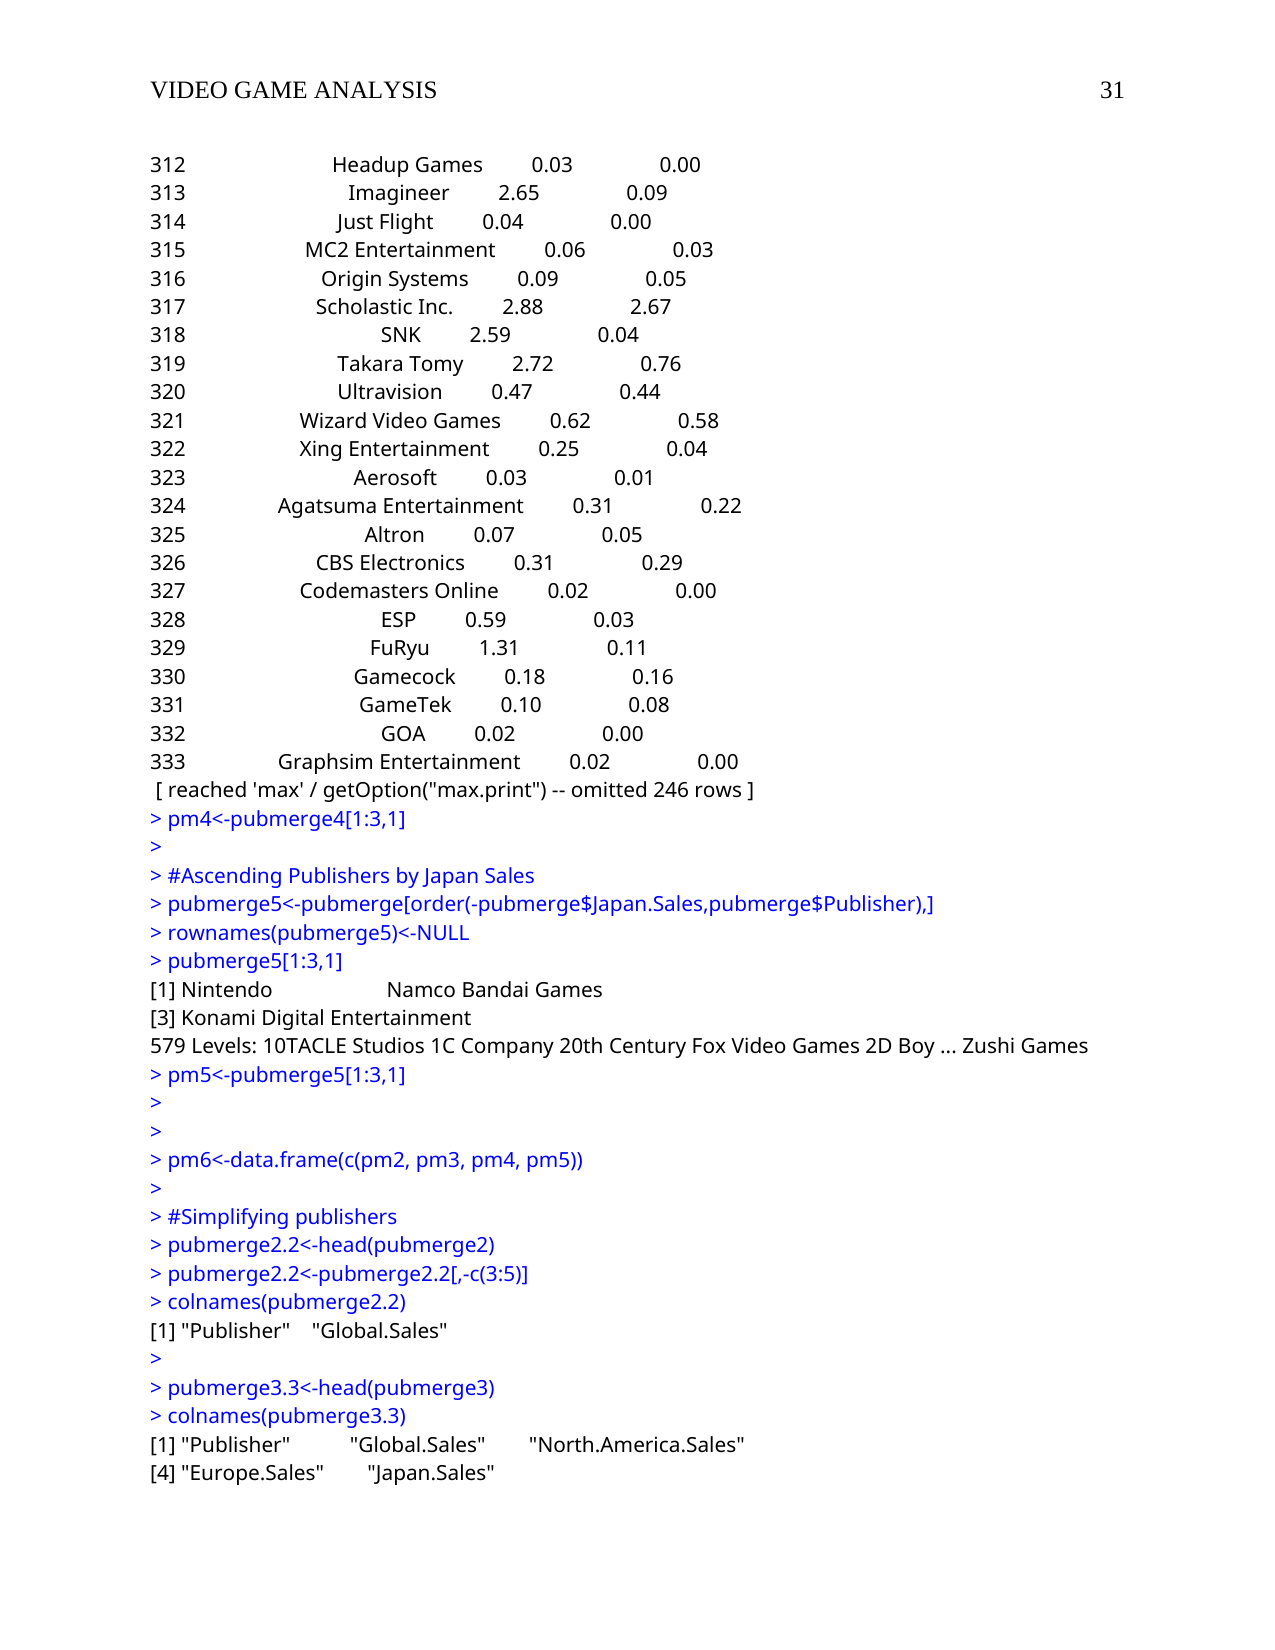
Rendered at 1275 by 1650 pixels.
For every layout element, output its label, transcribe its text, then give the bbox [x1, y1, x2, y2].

text 317 Scholastic Inc. 2.88 2.67 [150, 292, 1125, 321]
text 327 Codemasters Online 0.02 0.00 [150, 577, 1125, 605]
text > pm5<-pubmerge5[1:3,1] [150, 1060, 1125, 1088]
text > [150, 832, 1125, 861]
text [1] Nintendo Namco Bandai Games [150, 975, 1125, 1003]
text [4] "Europe.Sales" "Japan.Sales" [150, 1458, 1125, 1487]
text 319 Takara Tomy 2.72 0.76 [150, 349, 1125, 377]
text > [150, 1174, 1125, 1202]
text 325 Altron 0.07 0.05 [150, 520, 1125, 548]
text > pubmerge2.2<-pubmerge2.2[,-c(3:5)] [150, 1259, 1125, 1287]
text 323 Aerosoft 0.03 0.01 [150, 463, 1125, 491]
text [1] "Publisher" "Global.Sales" "North.America.Sales" [150, 1430, 1125, 1458]
text > rownames(pubmerge5)<-NULL [150, 918, 1125, 946]
text 315 MC2 Entertainment 0.06 0.03 [150, 235, 1125, 264]
text 322 Xing Entertainment 0.25 0.04 [150, 434, 1125, 463]
text 333 Graphsim Entertainment 0.02 0.00 [150, 747, 1125, 776]
text > colnames(pubmerge3.3) [150, 1401, 1125, 1430]
text 331 GameTek 0.10 0.08 [150, 690, 1125, 719]
text 328 ESP 0.59 0.03 [150, 605, 1125, 633]
text > #Simplifying publishers [150, 1202, 1125, 1231]
text 320 Ultravision 0.47 0.44 [150, 377, 1125, 406]
text 329 FuRyu 1.31 0.11 [150, 633, 1125, 662]
text 316 Origin Systems 0.09 0.05 [150, 264, 1125, 292]
text 324 Agatsuma Entertainment 0.31 0.22 [150, 491, 1125, 520]
text > #Ascending Publishers by Japan Sales [150, 861, 1125, 889]
text > colnames(pubmerge2.2) [150, 1287, 1125, 1316]
text [3] Konami Digital Entertainment [150, 1003, 1125, 1032]
text > [150, 1088, 1125, 1117]
text 312 Headup Games 0.03 0.00 [150, 150, 1125, 178]
text [1] "Publisher" "Global.Sales" [150, 1316, 1125, 1344]
text > pubmerge3.3<-head(pubmerge3) [150, 1373, 1125, 1401]
text > [150, 1344, 1125, 1373]
text > pubmerge2.2<-head(pubmerge2) [150, 1231, 1125, 1259]
text 326 CBS Electronics 0.31 0.29 [150, 548, 1125, 577]
text 321 Wizard Video Games 0.62 0.58 [150, 406, 1125, 434]
text 313 Imagineer 2.65 0.09 [150, 178, 1125, 207]
text > pubmerge5[1:3,1] [150, 946, 1125, 975]
text 579 Levels: 10TACLE Studios 1C Company 20th Century Fox Video Games 2D Boy ... Zushi Games [150, 1032, 1125, 1060]
text [ reached 'max' / getOption("max.print") -- omitted 246 rows ] [150, 776, 1125, 804]
text > [150, 1117, 1125, 1145]
text 318 SNK 2.59 0.04 [150, 321, 1125, 349]
text 330 Gamecock 0.18 0.16 [150, 662, 1125, 690]
text > pm4<-pubmerge4[1:3,1] [150, 804, 1125, 832]
text 314 Just Flight 0.04 0.00 [150, 207, 1125, 235]
text 332 GOA 0.02 0.00 [150, 719, 1125, 747]
text > pm6<-data.frame(c(pm2, pm3, pm4, pm5)) [150, 1145, 1125, 1174]
text > pubmerge5<-pubmerge[order(-pubmerge$Japan.Sales,pubmerge$Publisher),] [150, 889, 1125, 918]
